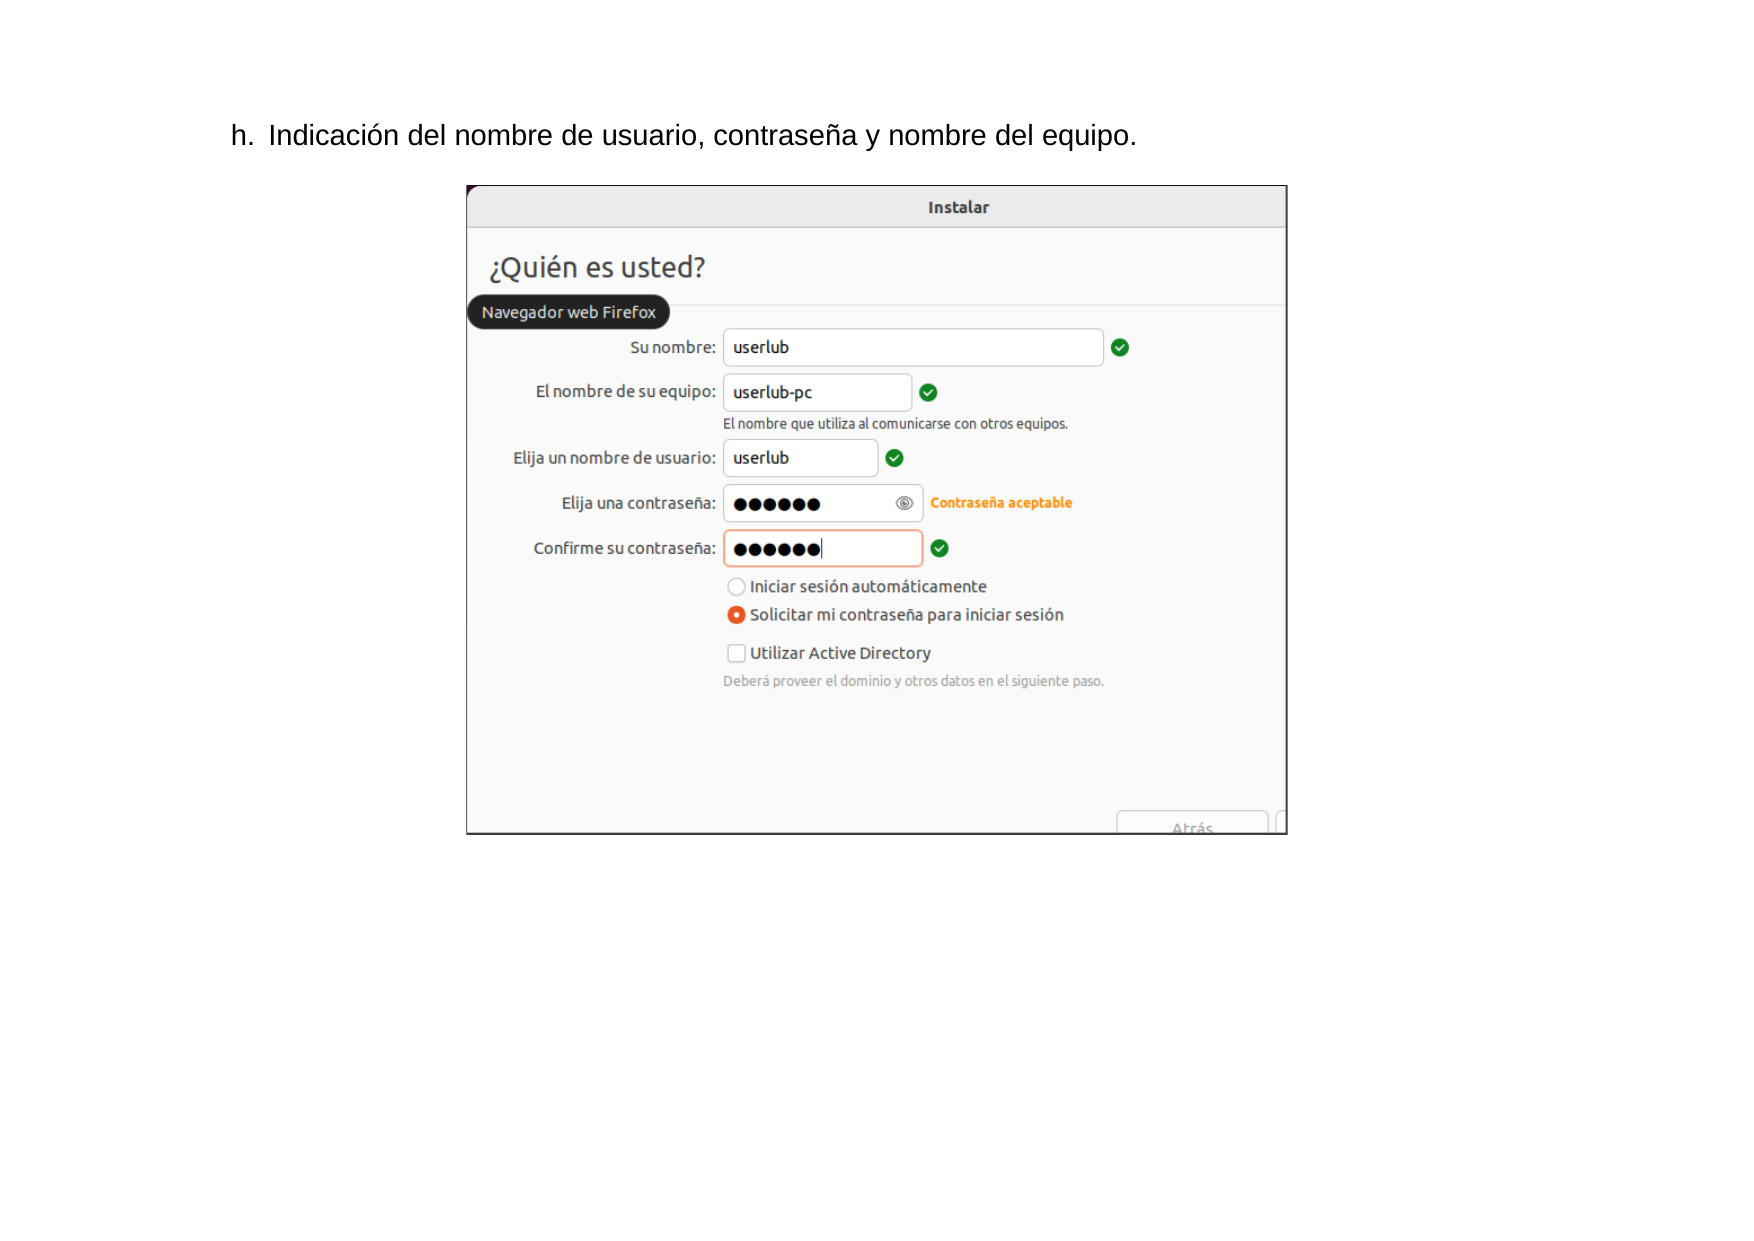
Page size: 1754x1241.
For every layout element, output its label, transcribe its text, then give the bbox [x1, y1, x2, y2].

list Indicación del nombre de usuario, contraseña y nombre del equipo. [231, 118, 1636, 152]
picture [466, 185, 1288, 835]
